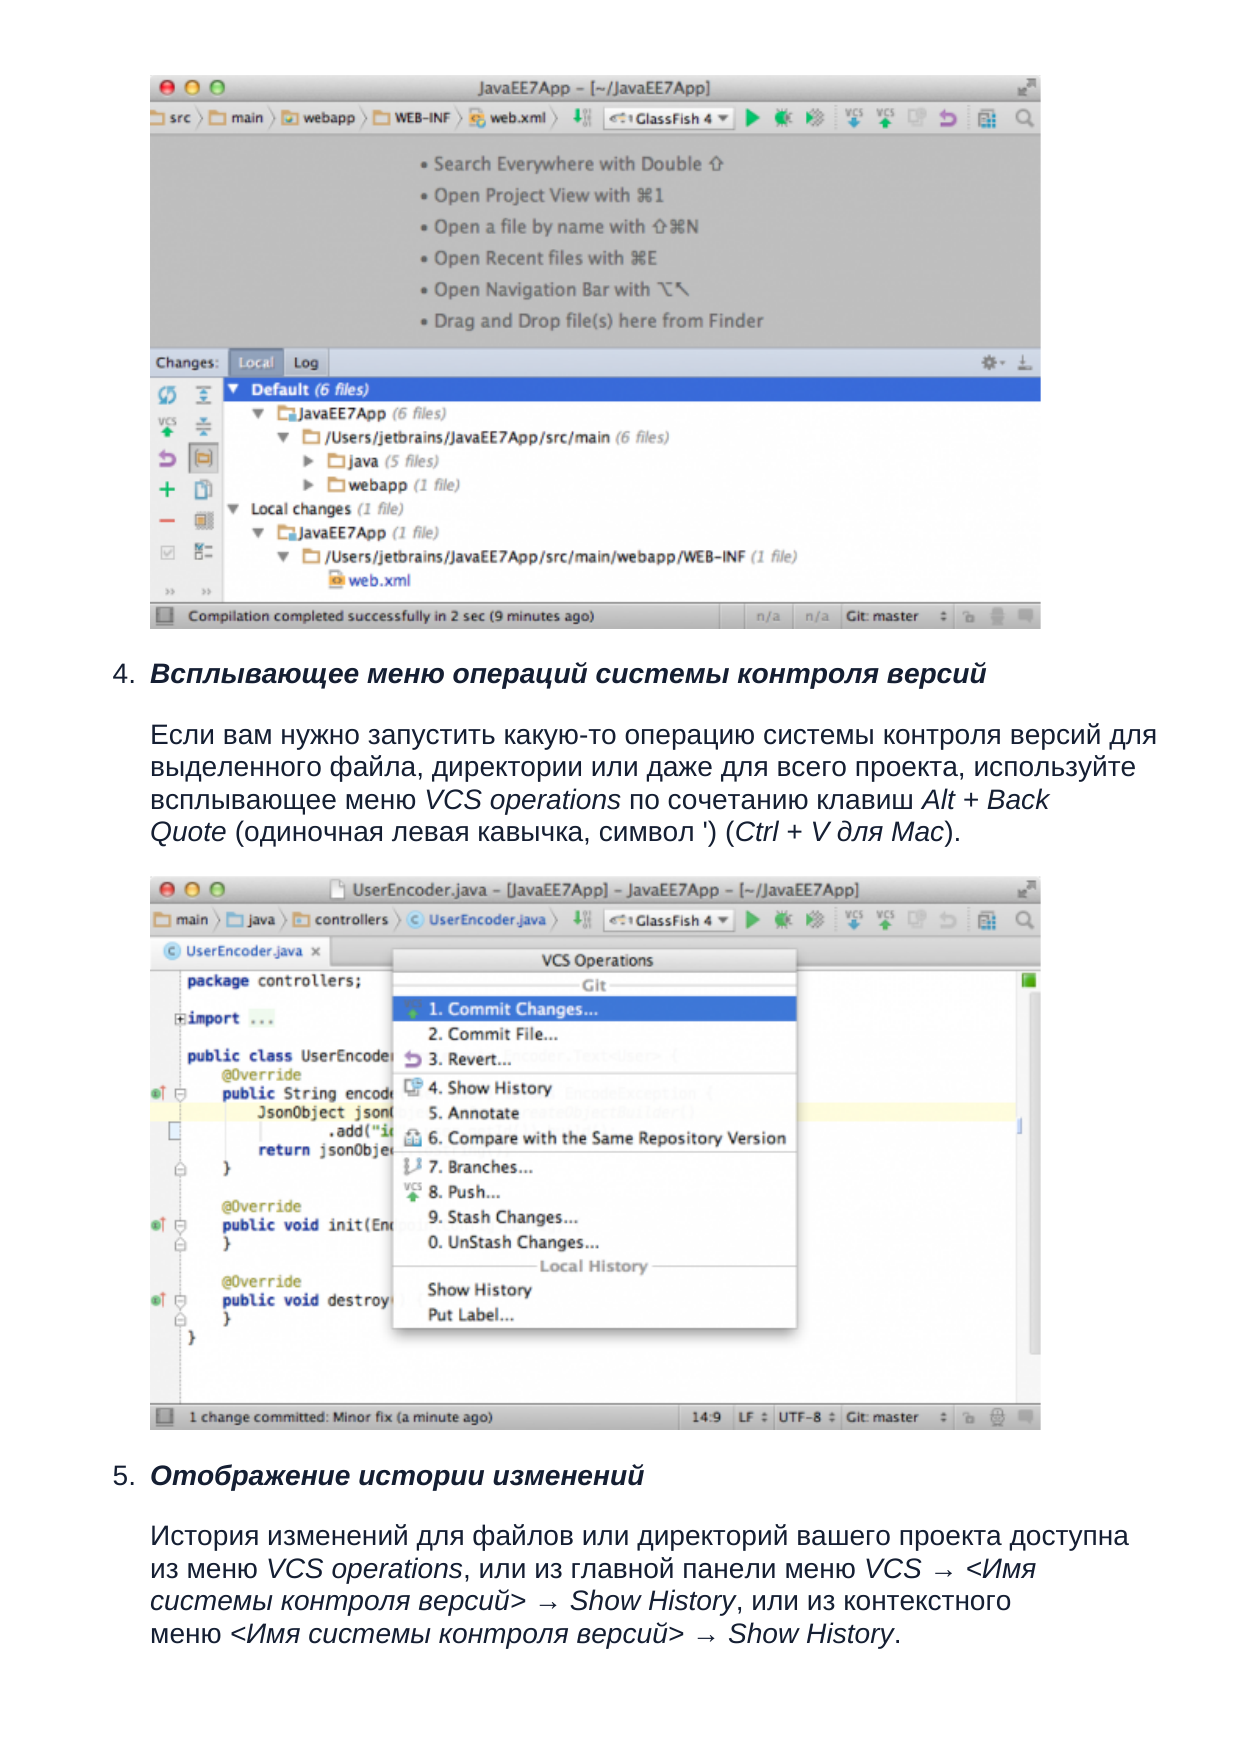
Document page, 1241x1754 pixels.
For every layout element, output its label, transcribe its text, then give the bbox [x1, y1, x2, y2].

text История изменений для файлов или директорий вашего проекта доступна из меню VCS operations, или из главной панели меню VCS → <Имя системы контроля версий> → Show History, или из контекстного меню <Имя системы контроля версий> → Show History. [150, 1519, 1165, 1649]
picture [150, 876, 1041, 1430]
list Всплывающее меню операций системы контроля версий [112, 657, 1165, 690]
list Отображение истории изменений [112, 1459, 1165, 1491]
picture [150, 75, 1041, 629]
text Если вам нужно запустить какую-то операцию системы контроля версий для выделенного файла, директории или даже для всего проекта, используйте всплывающее меню VCS operations по сочетанию клавиш Alt + Back Quote (одиночная левая кавычка, символ ') (Ctrl + V для Mac). [150, 718, 1165, 847]
